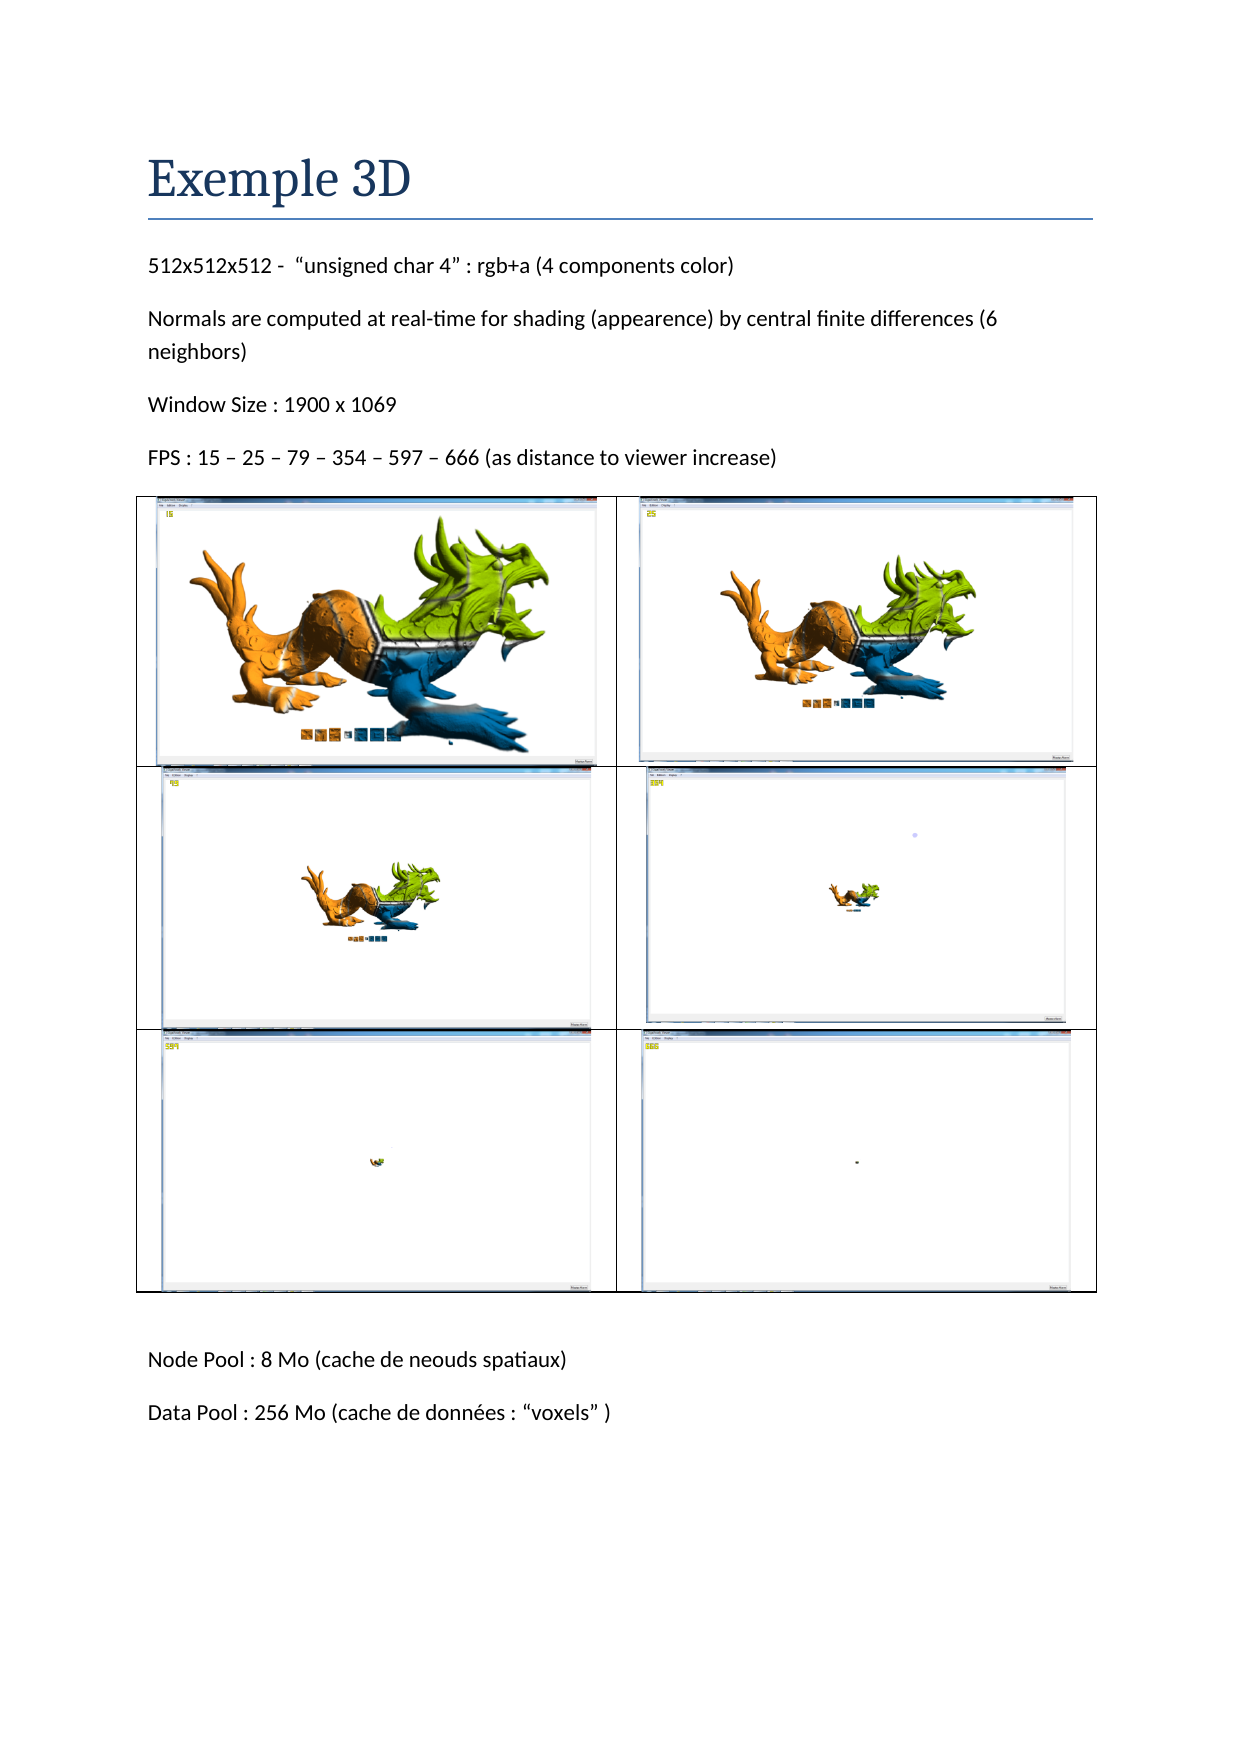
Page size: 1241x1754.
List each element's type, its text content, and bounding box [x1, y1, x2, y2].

picture [646, 766, 1066, 1023]
table_cell [137, 767, 161, 1028]
table_cell [617, 767, 1096, 1028]
table_header [137, 497, 155, 766]
text 512x512x512 - “unsigned char 4” : rgb+a (4 components color) [148, 252, 1093, 279]
text Window Size : 1900 x 1069 [148, 390, 1093, 418]
text Normals are computed at real-time for shading (appearence) by central finite differences (6 neighbors) [148, 304, 1093, 365]
table_header [597, 497, 616, 766]
picture [638, 496, 1074, 762]
text FPS : 15 – 25 – 79 – 354 – 597 – 666 (as distance to viewer increase) [148, 443, 1093, 471]
picture [641, 1029, 1071, 1292]
table_cell [592, 1030, 616, 1291]
table_cell [137, 1030, 161, 1291]
text Data Pool : 256 Mo (cache de données : “voxels” ) [148, 1398, 1093, 1427]
table_cell [617, 1030, 641, 1291]
text Node Pool : 8 Mo (cache de neouds spatiaux) [148, 1346, 1093, 1373]
table_cell [1071, 1030, 1096, 1291]
title Exemple 3D [148, 148, 1093, 218]
table_cell [592, 767, 616, 1028]
picture [155, 496, 597, 1292]
table_header [617, 497, 1096, 766]
